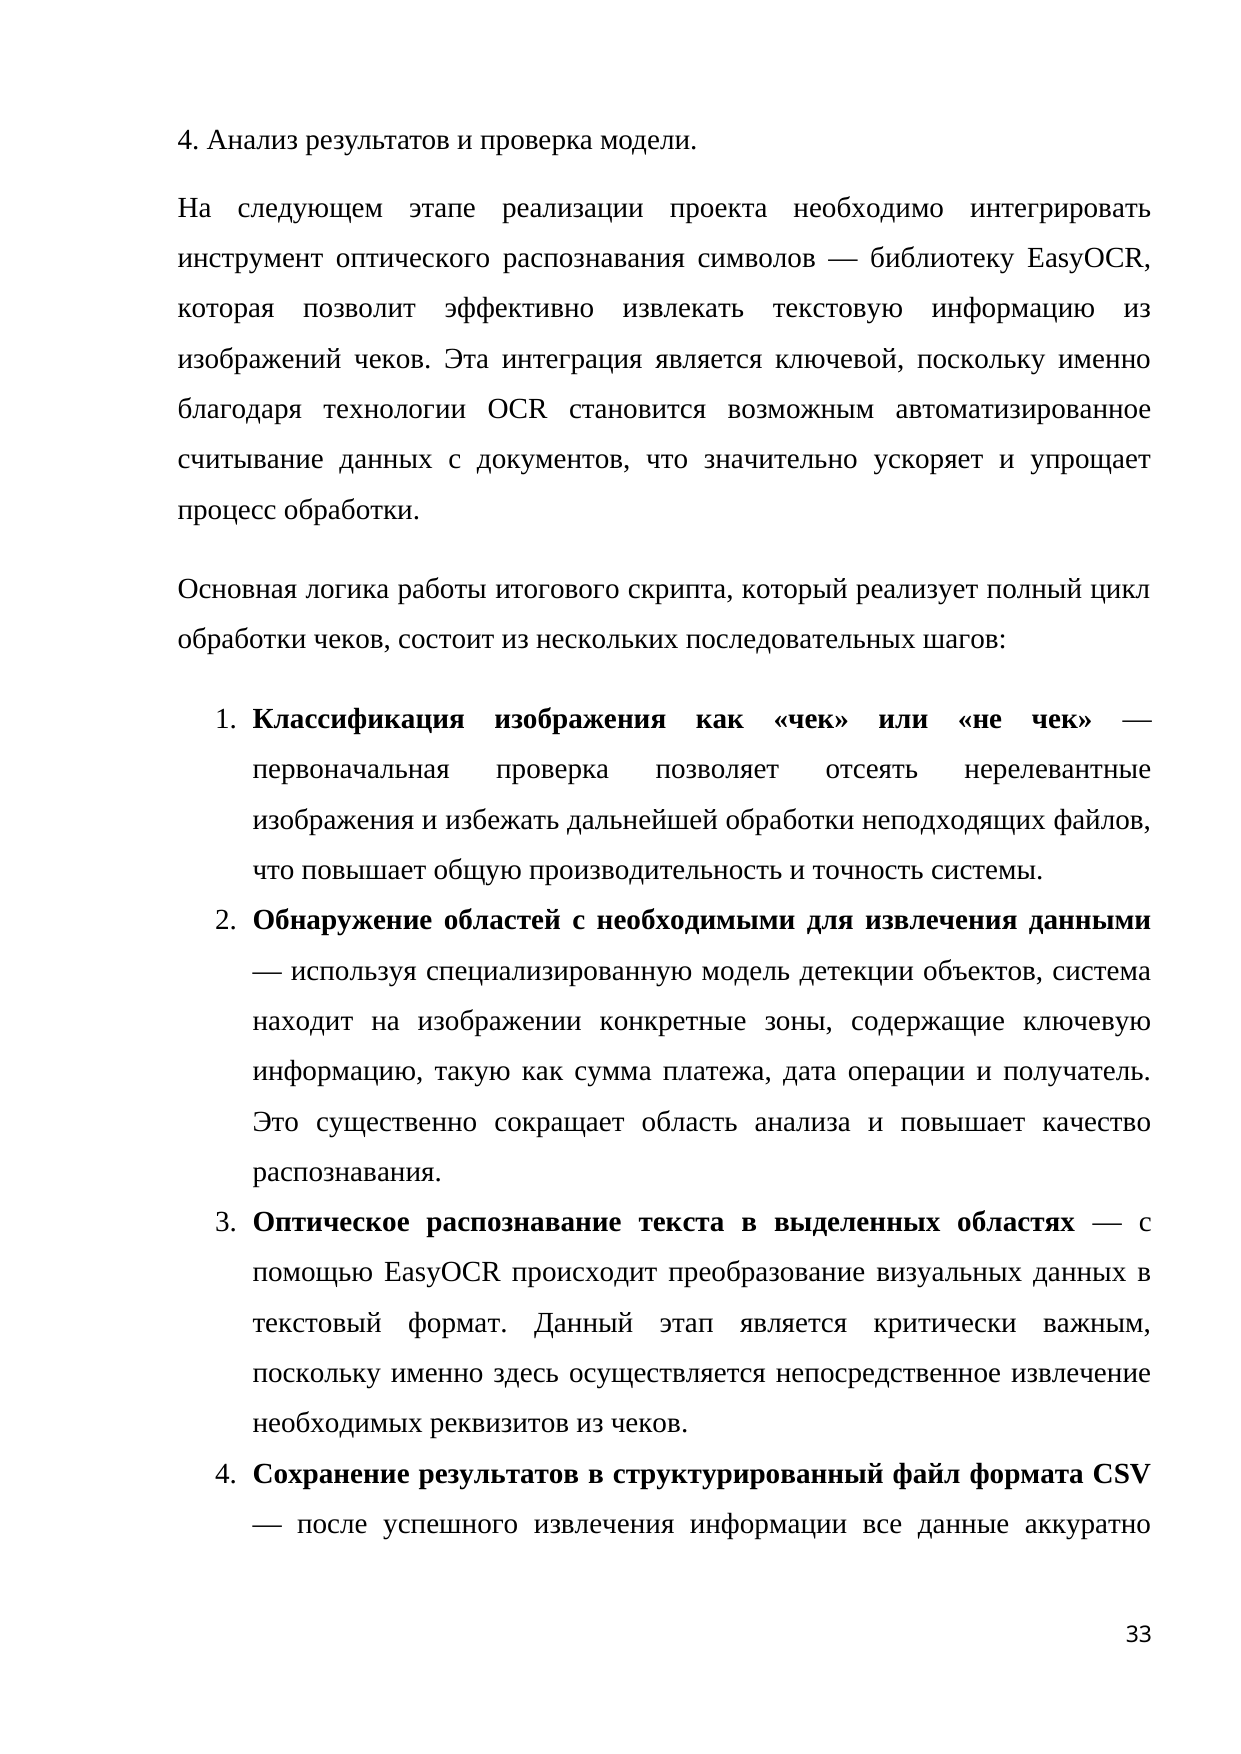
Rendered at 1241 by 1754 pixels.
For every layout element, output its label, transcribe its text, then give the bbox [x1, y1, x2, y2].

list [215, 1456, 1152, 1540]
text На следующем этапе реализации проекта необходимо интегрировать инструмент оптического распознавания символов — библиотеку EasyOCR, которая позволит эффективно извлекать текстовую информацию из изображений чеков. Эта интеграция является ключевой, поскольку именно благодаря технологии OCR становится возможным автоматизированное считывание данных с документов, что значительно ускоряет и упрощает процесс обработки. [177, 190, 1152, 525]
list Классификация изображения как «чек» или «не чек» — первоначальная проверка позволяет отсеять нерелевантные изображения и избежать дальнейшей обработки неподходящих файлов, что повышает общую производительность и точность системы. [215, 701, 1152, 886]
list Оптическое распознавание текста в выделенных областях — с помощью EasyOCR происходит преобразование визуальных данных в текстовый формат. Данный этап является критически важным, поскольку именно здесь осуществляется непосредственное извлечение необходимых реквизитов из чеков. [215, 1204, 1152, 1439]
list Обнаружение областей с необходимыми для извлечения данными — используя специализированную модель детекции объектов, система находит на изображении конкретные зоны, содержащие ключевую информацию, такую как сумма платежа, дата операции и получатель. Это существенно сокращает область анализа и повышает качество распознавания. [215, 902, 1152, 1187]
subtitle 4. Анализ результатов и проверка модели. [177, 122, 1152, 156]
text Основная логика работы итогового скрипта, который реализует полный цикл обработки чеков, состоит из нескольких последовательных шагов: [177, 571, 1152, 655]
